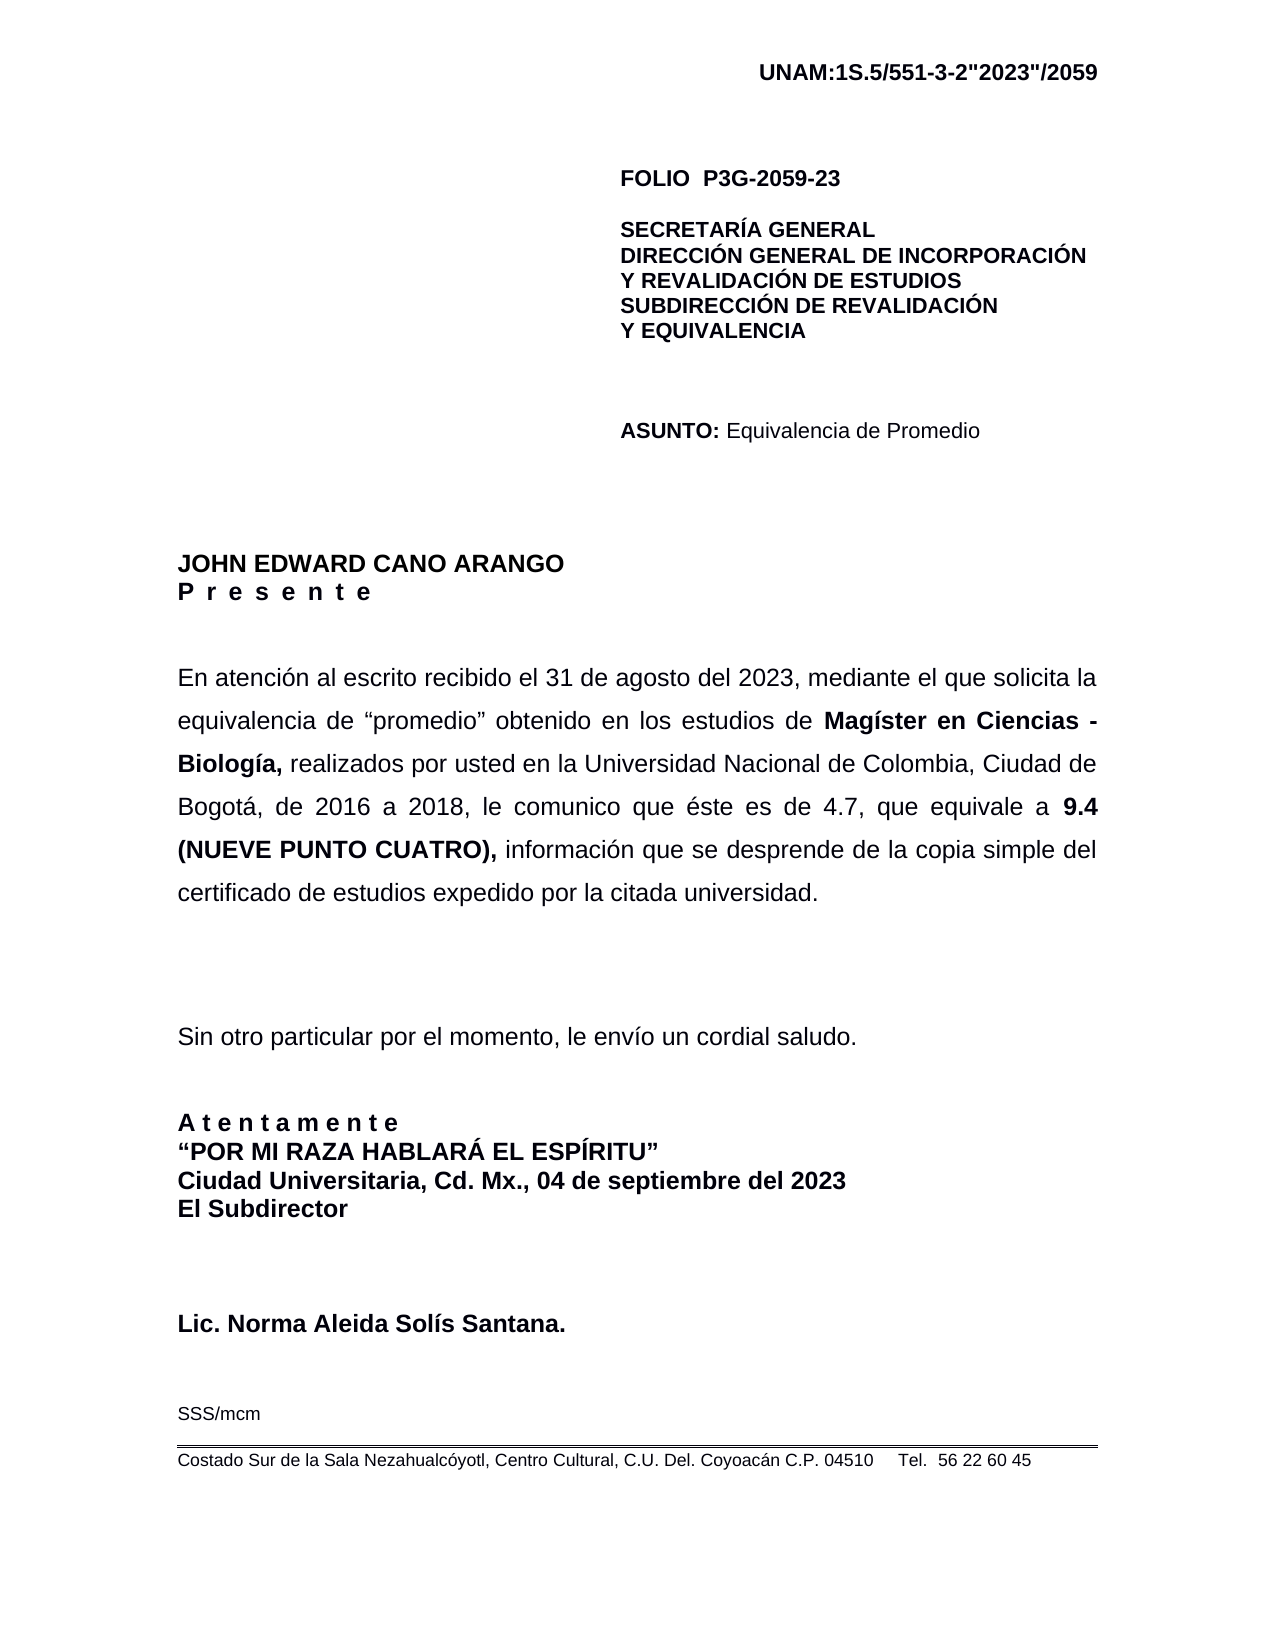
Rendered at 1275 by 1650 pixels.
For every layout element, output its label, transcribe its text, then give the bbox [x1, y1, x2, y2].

text UNAM:1S.5/551-3-2"2023"/2059 [646, 59, 1098, 86]
text Ciudad Universitaria, Cd. Mx., 04 de septiembre del 2023 [177, 1166, 1093, 1194]
text JOHN EDWARD CANO ARANGO [177, 549, 1098, 577]
text DIRECCIÓN GENERAL DE INCORPORACIÓN [620, 242, 1098, 268]
subtitle A t e n t a m e n t e [177, 1108, 1093, 1137]
text Sin otro particular por el momento, le envío un cordial saludo. [177, 1022, 1092, 1051]
text SUBDIRECCIÓN DE REVALIDACIÓN [620, 293, 1098, 318]
text FOLIO P3G-2059-23 [620, 164, 1098, 191]
text SSS/mcm [177, 1403, 1098, 1424]
text Presente [177, 577, 1098, 606]
subtitle El Subdirector [177, 1194, 1093, 1223]
text En atención al escrito recibido el 31 de agosto del 2023, mediante el que solicita la equivalencia de “promedio” obtenido en los estudios de Magíster en Ciencias - Biología, realizados por usted en la Universidad Nacional de Colombia, Ciudad de Bogotá, de 2016 a 2018, le comunico que éste es de 4.7, que equivale a 9.4 (NUEVE PUNTO CUATRO), información que se desprende de la copia simple del certificado de estudios expedido por la citada universidad. [177, 662, 1098, 907]
text ASUNTO: Equivalencia de Promedio [620, 418, 1098, 443]
text Y REVALIDACIÓN DE ESTUDIOS [620, 268, 1098, 293]
text Y EQUIVALENCIA [620, 318, 1098, 343]
text Costado Sur de la Sala Nezahualcóyotl, Centro Cultural, C.U. Del. Coyoacán C.P. 04510 Tel. 56 22 60 45 [177, 1448, 1098, 1470]
text SECRETARÍA GENERAL [620, 217, 1098, 242]
text Lic. Norma Aleida Solís Santana. [177, 1309, 1098, 1338]
text “POR MI RAZA HABLARÁ EL ESPÍRITU” [177, 1137, 1093, 1166]
